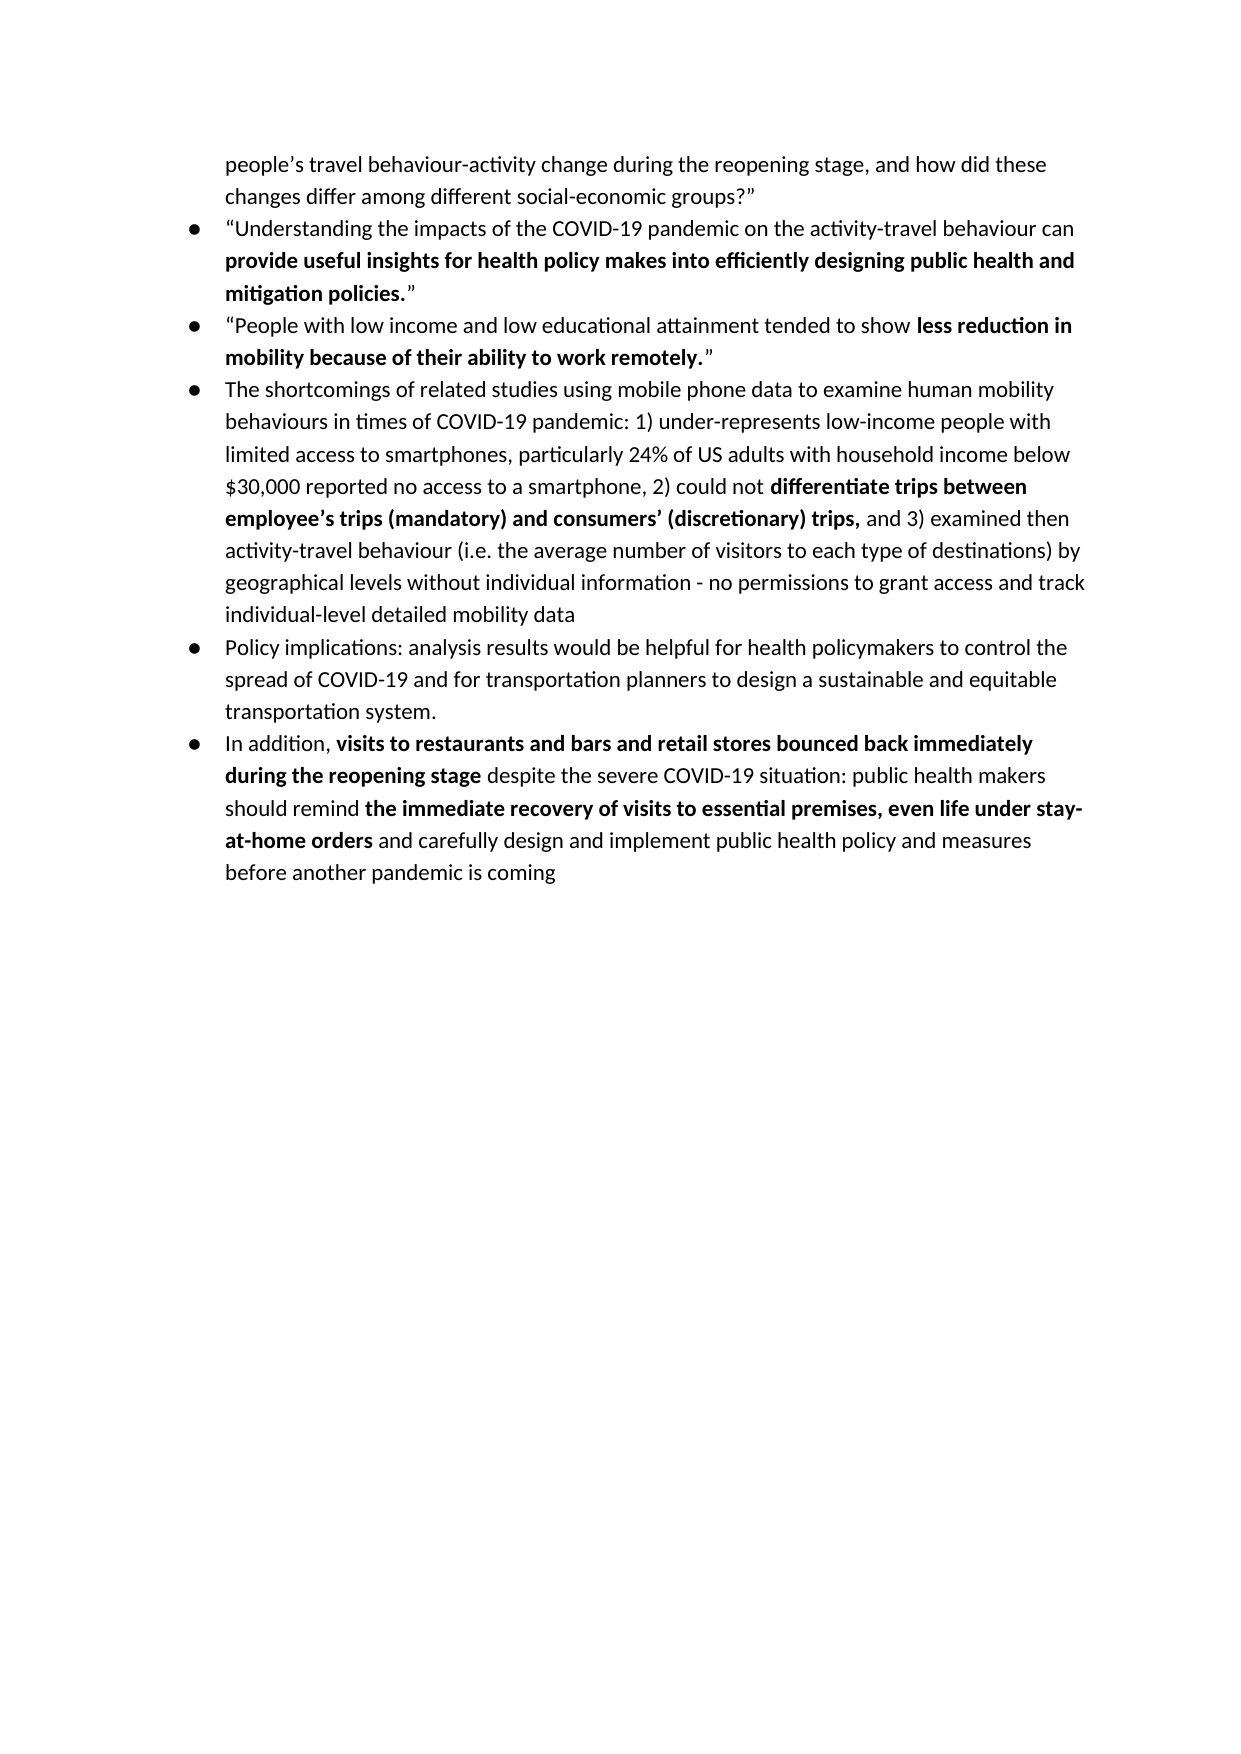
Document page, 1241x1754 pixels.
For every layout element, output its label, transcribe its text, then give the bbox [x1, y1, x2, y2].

list “Understanding the impacts of the COVID-19 pandemic on the activity-travel behaviour can provide useful insights for health policy makes into efficiently designing public health and mitigation policies.” [187, 214, 1090, 307]
list The shortcomings of related studies using mobile phone data to examine human mobility behaviours in times of COVID-19 pandemic: 1) under-represents low-income people with limited access to smartphones, particularly 24% of US adults with household income below $30,000 reported no access to a smartphone, 2) could not differentiate trips between employee’s trips (mandatory) and consumers’ (discretionary) trips, and 3) examined then activity-travel behaviour (i.e. the average number of visitors to each type of destinations) by geographical levels without individual information - no permissions to grant access and track individual-level detailed mobility data [187, 375, 1090, 629]
list In addition, visits to restaurants and bars and retail stores bounced back immediately during the reopening stage despite the severe COVID-19 situation: public health makers should remind the immediate recovery of visits to essential premises, even life under stay-at-home orders and carefully design and implement public health policy and measures before another pandemic is coming [187, 729, 1090, 886]
list Policy implications: analysis results would be helpful for health policymakers to control the spread of COVID-19 and for transportation planners to design a sustainable and equitable transportation system. [187, 633, 1090, 725]
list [187, 150, 1090, 210]
list “People with low income and low educational attainment tended to show less reduction in mobility because of their ability to work remotely.” [187, 311, 1090, 371]
